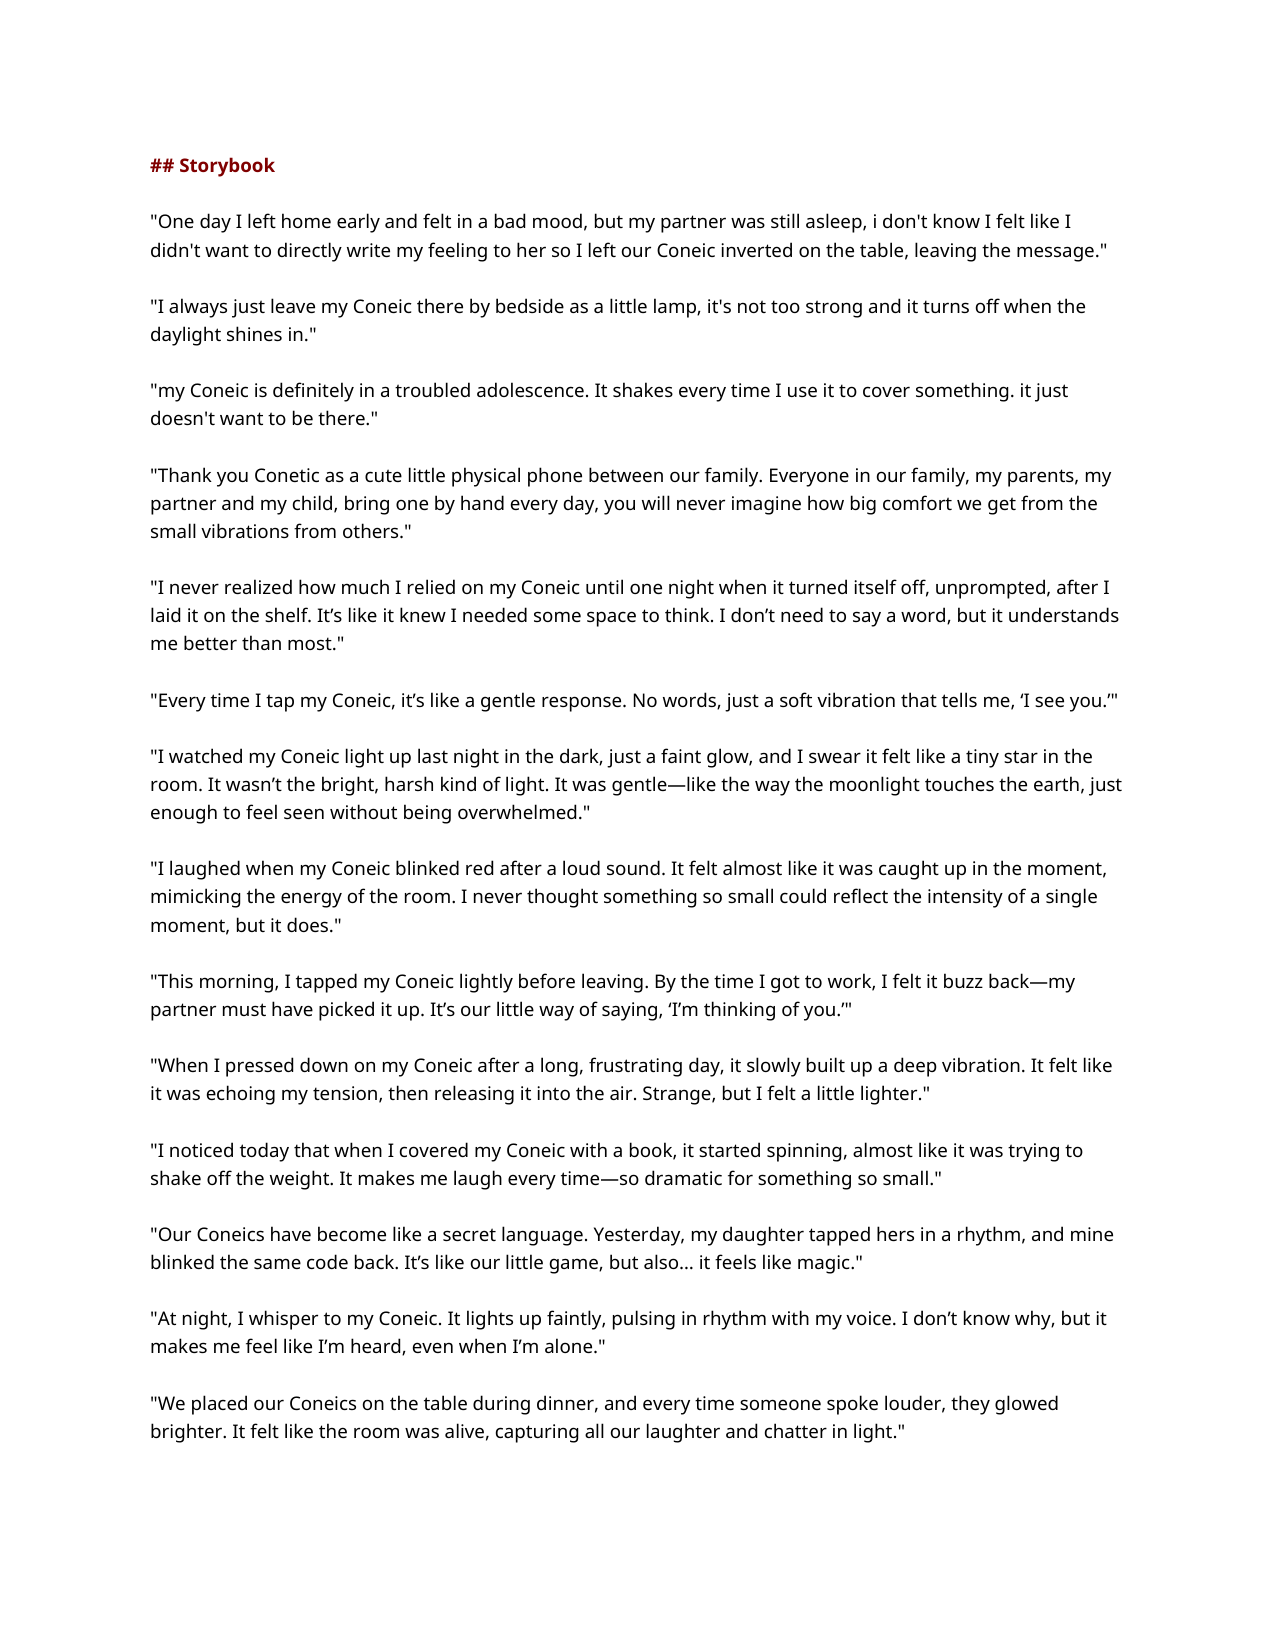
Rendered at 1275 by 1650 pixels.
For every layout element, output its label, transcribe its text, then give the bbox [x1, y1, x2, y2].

text "When I pressed down on my Coneic after a long, frustrating day, it slowly built up a deep vibration. It felt like it was echoing my tension, then releasing it into the air. Strange, but I felt a little lighter." [150, 1050, 1125, 1106]
text "One day I left home early and felt in a bad mood, but my partner was still asleep, i don't know I felt like I didn't want to directly write my feeling to her so I left our Coneic inverted on the table, leaving the message." [150, 206, 1125, 262]
text "This morning, I tapped my Coneic lightly before leaving. By the time I got to work, I felt it buzz back—my partner must have picked it up. It’s our little way of saying, ‘I’m thinking of you.’" [150, 966, 1125, 1022]
text "I always just leave my Coneic there by bedside as a little lamp, it's not too strong and it turns off when the daylight shines in." [150, 291, 1125, 347]
text ## Storybook [150, 150, 1125, 178]
text "I watched my Coneic light up last night in the dark, just a faint glow, and I swear it felt like a tiny star in the room. It wasn’t the bright, harsh kind of light. It was gentle—like the way the moonlight touches the earth, just enough to feel seen without being overwhelmed." [150, 741, 1125, 825]
text "I never realized how much I relied on my Coneic until one night when it turned itself off, unprompted, after I laid it on the shelf. It’s like it knew I needed some space to think. I don’t need to say a word, but it understands me better than most." [150, 572, 1125, 656]
text "my Coneic is definitely in a troubled adolescence. It shakes every time I use it to cover something. it just doesn't want to be there." [150, 375, 1125, 431]
text "Every time I tap my Coneic, it’s like a gentle response. No words, just a soft vibration that tells me, ‘I see you.’" [150, 684, 1125, 712]
text "At night, I whisper to my Coneic. It lights up faintly, pulsing in rhythm with my voice. I don’t know why, but it makes me feel like I’m heard, even when I’m alone." [150, 1303, 1125, 1359]
text "Our Coneics have become like a secret language. Yesterday, my daughter tapped hers in a rhythm, and mine blinked the same code back. It’s like our little game, but also… it feels like magic." [150, 1219, 1125, 1275]
text "We placed our Coneics on the table during dinner, and every time someone spoke louder, they glowed brighter. It felt like the room was alive, capturing all our laughter and chatter in light." [150, 1387, 1125, 1444]
text "I laughed when my Coneic blinked red after a loud sound. It felt almost like it was caught up in the moment, mimicking the energy of the room. I never thought something so small could reflect the intensity of a single moment, but it does." [150, 853, 1125, 937]
text "Thank you Conetic as a cute little physical phone between our family. Everyone in our family, my parents, my partner and my child, bring one by hand every day, you will never imagine how big comfort we get from the small vibrations from others." [150, 459, 1125, 544]
text "I noticed today that when I covered my Coneic with a book, it started spinning, almost like it was trying to shake off the weight. It makes me laugh every time—so dramatic for something so small." [150, 1134, 1125, 1191]
